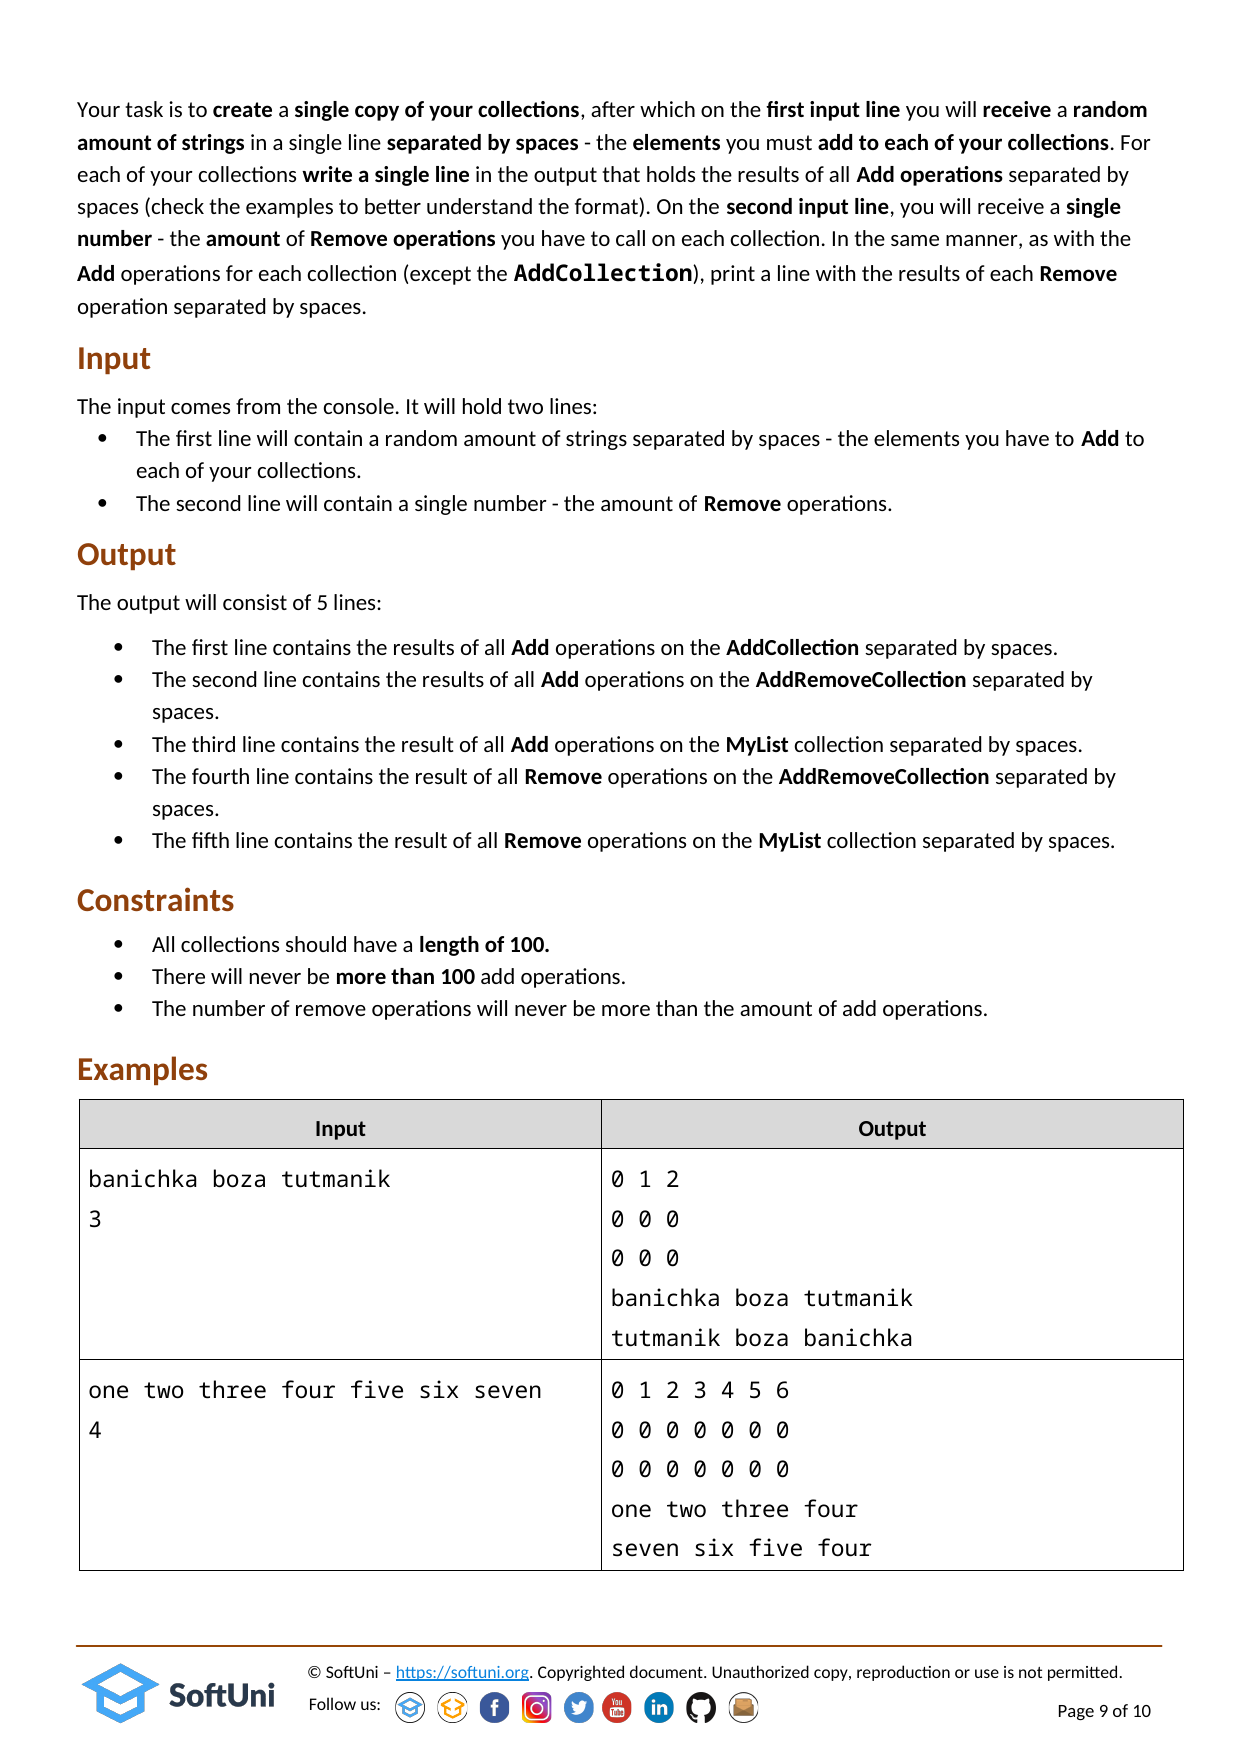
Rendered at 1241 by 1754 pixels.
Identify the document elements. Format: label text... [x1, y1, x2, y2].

list The fourth line contains the result of all Remove operations on the AddRemoveCollection separated by spaces. [114, 762, 1163, 822]
text Your task is to create a single copy of your collections, after which on the first input line you will receive a random amount of strings in a single line separated by spaces - the elements you must add to each of your collections. For each of your collections write a single line in the output that holds the results of all Add operations separated by spaces (check the examples to better understand the format). On the second input line, you will receive a single number - the amount of Remove operations you have to call on each collection. In the same manner, as with the Add operations for each collection (except the AddCollection), print a line with the results of each Remove operation separated by spaces. [77, 95, 1163, 320]
picture [665, 1714, 674, 1723]
list The third line contains the result of all Add operations on the MyList collection separated by spaces. [114, 730, 1163, 758]
picture [395, 1692, 425, 1723]
table_cell one two three four five six seven 4 [80, 1360, 601, 1569]
picture [479, 1692, 510, 1723]
picture [686, 1692, 716, 1723]
text The input comes from the console. It will hold two lines: [77, 392, 1163, 420]
subtitle Examples [77, 1048, 1163, 1088]
picture [665, 1692, 674, 1701]
list The number of remove operations will never be more than the amount of add operations. [114, 994, 1163, 1023]
subtitle Constraints [77, 879, 1163, 920]
picture [564, 1692, 594, 1723]
picture [437, 1692, 468, 1723]
table_cell 0 1 2 3 4 5 6 0 0 0 0 0 0 0 0 0 0 0 0 0 0 one two three four seven six five four [602, 1360, 1183, 1569]
subtitle Input [77, 337, 1163, 378]
picture [522, 1692, 552, 1723]
list There will never be more than 100 add operations. [114, 962, 1163, 990]
list The fifth line contains the result of all Remove operations on the MyList collection separated by spaces. [114, 826, 1163, 854]
text The output will consist of 5 lines: [77, 588, 1163, 616]
list The second line contains the results of all Add operations on the AddRemoveCollection separated by spaces. [114, 665, 1163, 726]
list The second line will contain a single number - the amount of Remove operations. [98, 489, 1163, 517]
list All collections should have a length of 100. [114, 930, 1163, 958]
list The first line contains the results of all Add operations on the AddCollection separated by spaces. [114, 633, 1163, 661]
picture [644, 1714, 653, 1723]
table_header Output [602, 1100, 1183, 1148]
picture [644, 1692, 653, 1701]
table_cell banichka boza tutmanik 3 [80, 1149, 601, 1359]
picture [602, 1692, 632, 1723]
picture [658, 1705, 667, 1714]
table_header Input [80, 1100, 601, 1148]
subtitle Output [77, 533, 1163, 574]
table_cell 0 1 2 0 0 0 0 0 0 banichka boza tutmanik tutmanik boza banichka [602, 1149, 1183, 1359]
picture [728, 1692, 759, 1723]
picture [75, 1658, 281, 1729]
list The first line will contain a random amount of strings separated by spaces - the elements you have to Add to each of your collections. [98, 424, 1163, 484]
